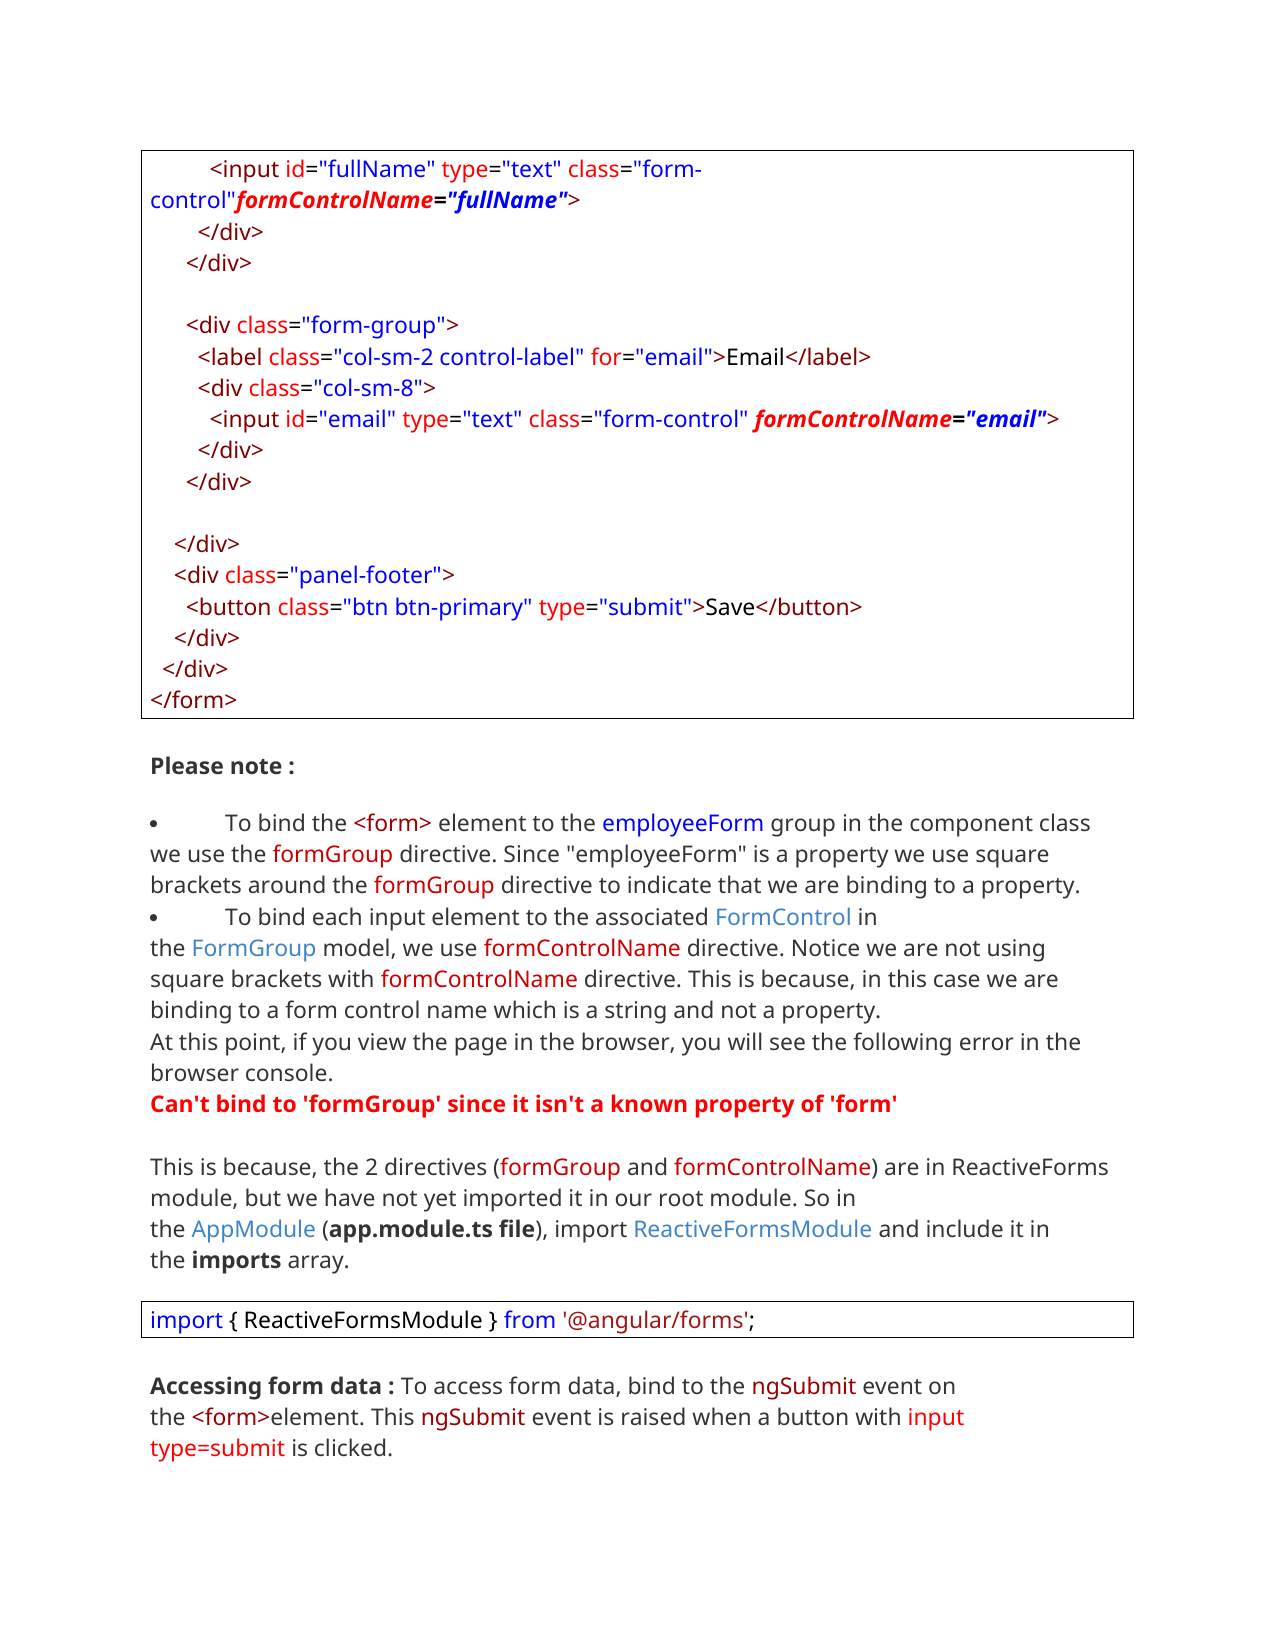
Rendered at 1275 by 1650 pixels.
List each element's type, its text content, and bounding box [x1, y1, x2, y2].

list To bind each input element to the associated FormControl in the FormGroup model, we use formControlName directive. Notice we are not using square brackets with formControlName directive. This is because, in this case we are binding to a form control name which is a string and not a property. [150, 900, 1125, 1025]
text </form> [142, 681, 1133, 718]
text </div> [150, 622, 1125, 653]
text import { ReactiveFormsModule } from '@angular/forms'; [142, 1302, 1133, 1337]
text <div class="form-group"> [150, 309, 1125, 341]
text <button class="btn btn-primary" type="submit">Save</button> [150, 591, 1125, 622]
text </div> [150, 247, 1125, 278]
text </div> [150, 434, 1125, 466]
text At this point, if you view the page in the browser, you will see the following error in the browser console. Can't bind to 'formGroup' since it isn't a known property of 'form' This is because, the 2 directives (formGroup and formControlName) are in ReactiveForms module, but we have not yet imported it in our root module. So in the AppModule (app.module.ts file), import ReactiveFormsModule and include it in the imports array. [150, 1025, 1125, 1301]
text </div> [150, 466, 1125, 497]
text Accessing form data : To access form data, bind to the ngSubmit event on the <form>element. This ngSubmit event is raised when a button with input type=submit is clicked. [150, 1338, 1125, 1489]
text <div class="panel-footer"> [150, 559, 1125, 591]
text Please note : [150, 719, 1125, 807]
text </div> [150, 528, 1125, 559]
text <input id="email" type="text" class="form-control" formControlName="email"> [150, 403, 1125, 434]
text </div> [150, 216, 1125, 247]
text <input id="fullName" type="text" class="form-control"formControlName="fullName"> [142, 151, 1133, 216]
text <div class="col-sm-8"> [150, 372, 1125, 403]
list To bind the <form> element to the employeeForm group in the component class we use the formGroup directive. Since "employeeForm" is a property we use square brackets around the formGroup directive to indicate that we are binding to a property. [150, 807, 1125, 900]
text <label class="col-sm-2 control-label" for="email">Email</label> [150, 341, 1125, 372]
text </div> [150, 653, 1125, 681]
